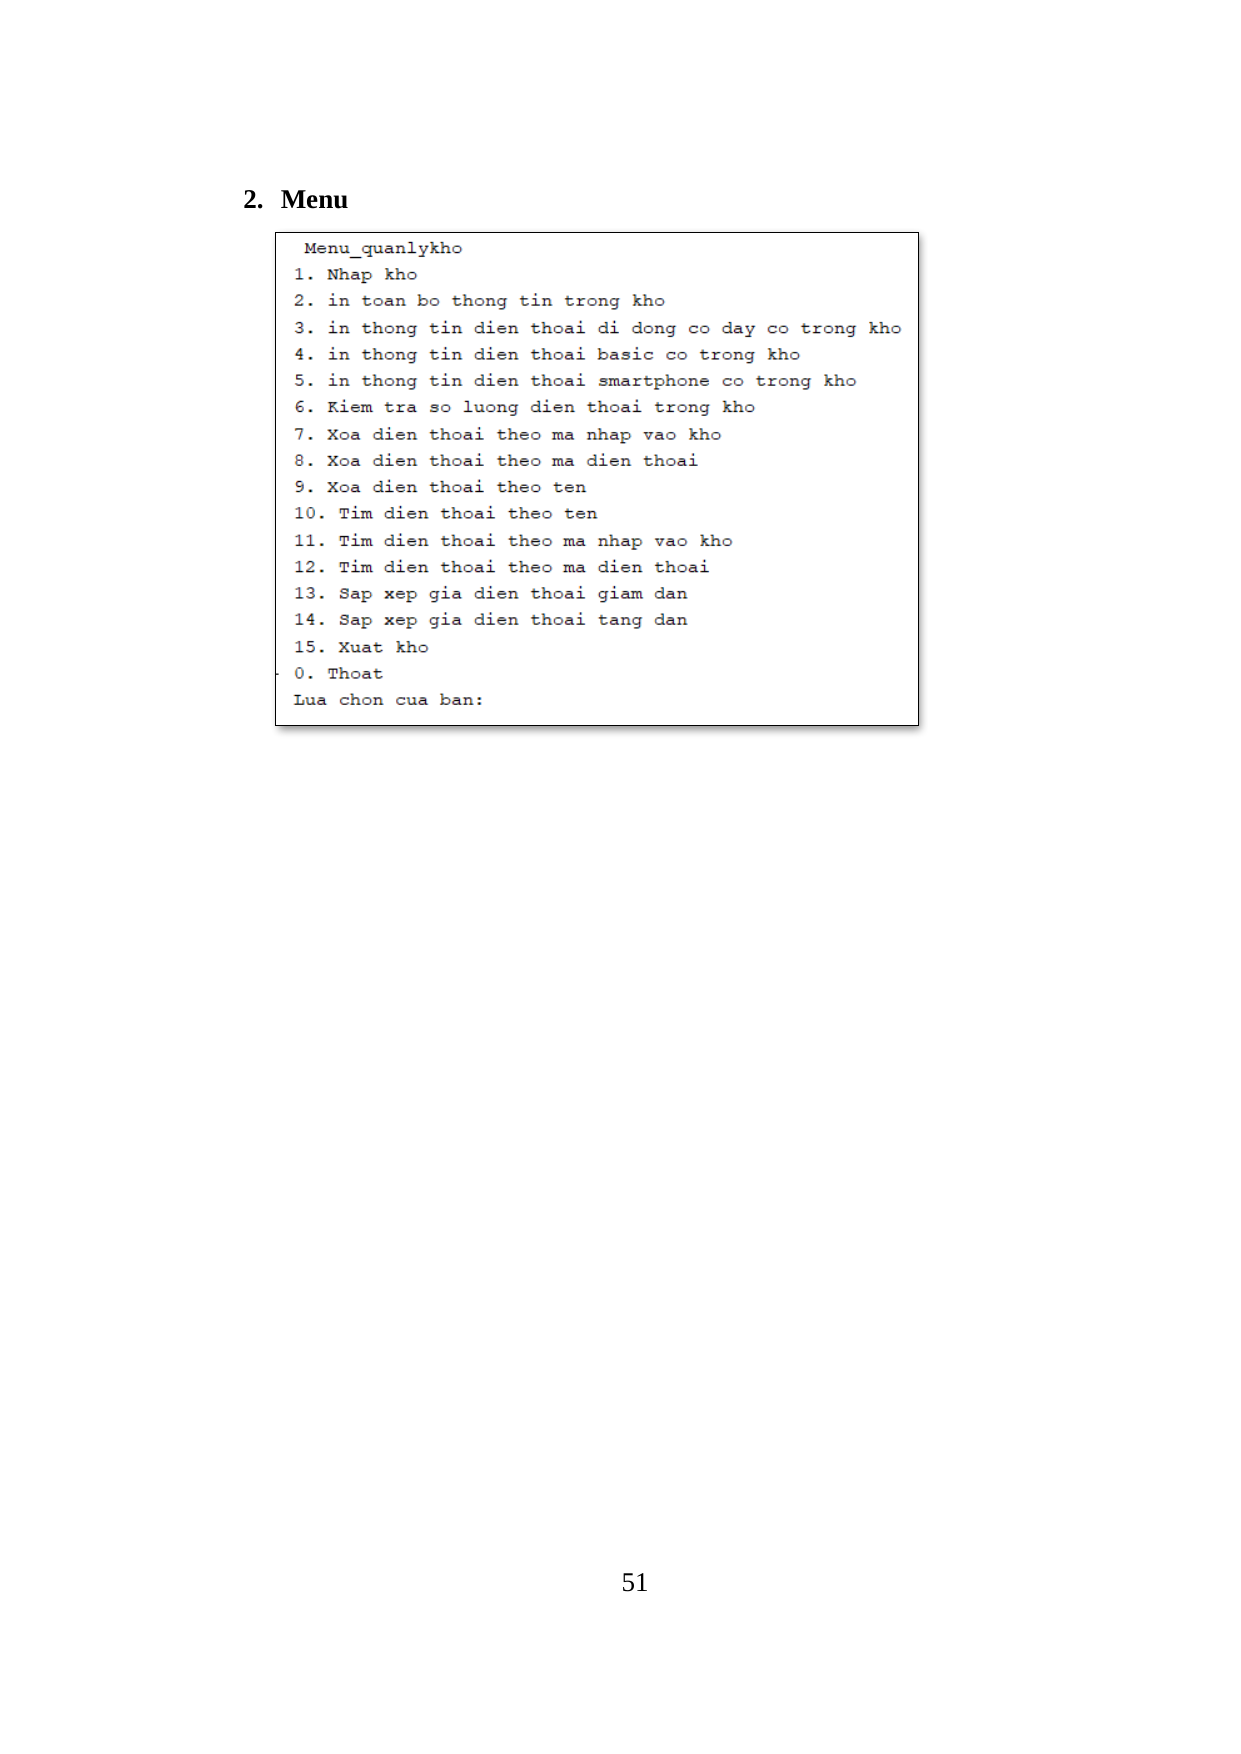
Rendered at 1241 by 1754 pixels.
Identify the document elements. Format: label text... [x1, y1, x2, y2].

picture [276, 233, 918, 725]
subtitle Menu [243, 183, 1092, 214]
